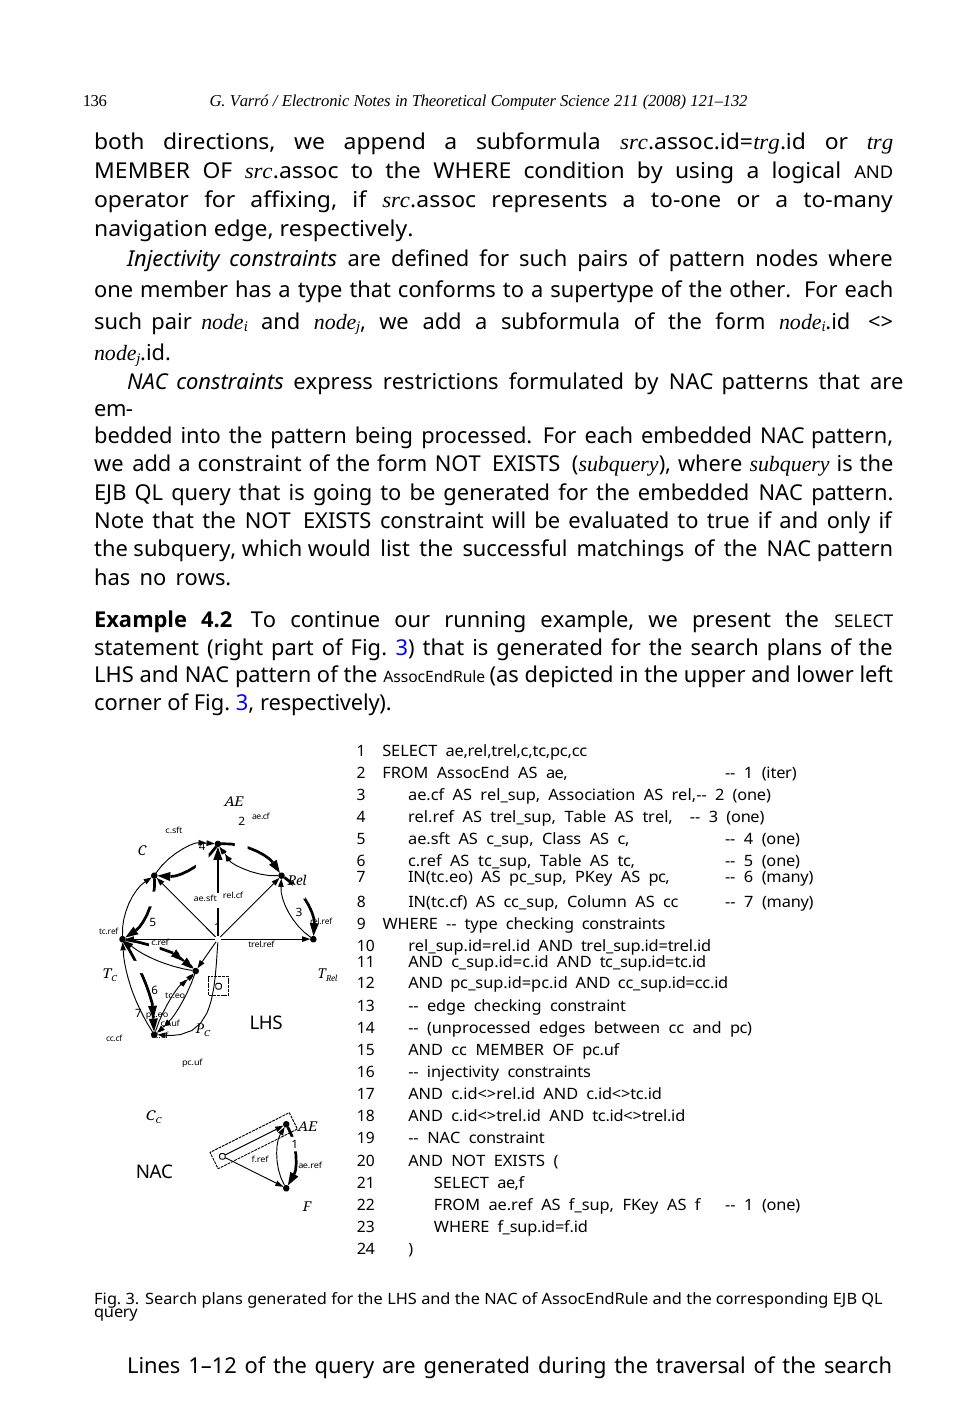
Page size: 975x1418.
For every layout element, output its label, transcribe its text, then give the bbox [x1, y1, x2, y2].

list rel_sup.id=rel.id AND trel_sup.id=trel.id [357, 935, 904, 956]
text NAC constraints express restrictions formulated by NAC patterns that are em- [94, 368, 904, 421]
list -- injectivity constraints [357, 1061, 904, 1082]
text NAC [136, 1158, 211, 1183]
text Injectivity constraints are defined for such pairs of pattern nodes where one member has a type that conforms to a supertype of the other. For each such pair nodei and nodej, we add a subformula of the form nodei.id <> nodej.id. [94, 243, 893, 367]
list WHERE f_sup.id=f.id [357, 1216, 904, 1237]
text 5 [149, 914, 175, 930]
text Example 4.2 To continue our running example, we present the select statement (right part of Fig. 3) that is generated for the search plans of the LHS and NAC pattern of the AssocEndRule (as depicted in the upper and lower left corner of Fig. 3, respectively). [94, 605, 893, 716]
list pc.eo [135, 1007, 211, 1020]
picture [179, 973, 194, 982]
text TC [102, 970, 129, 984]
list AND cc MEMBER OF pc.uf [357, 1039, 904, 1060]
text C 4 [138, 842, 205, 859]
picture [170, 949, 194, 969]
text CC [146, 1106, 211, 1127]
list IN(tc.cf) AS cc_sup, Column AS cc -- 7 (many) [357, 891, 904, 912]
list AND c.id<>trel.id AND tc.id<>trel.id [357, 1105, 904, 1126]
text Rel [287, 874, 307, 889]
text ae.sft rel.cf [179, 889, 257, 903]
text Fig. 3. Search plans generated for the LHS and the NAC of AssocEndRule and the corresponding EJB QL query [94, 1293, 904, 1322]
list -- (unprocessed edges between cc and pc) [357, 1016, 904, 1038]
list IN(tc.eo) AS pc_sup, PKey AS pc, -- 6 (many) [356, 872, 904, 886]
list AND c.id<>rel.id AND c.id<>tc.id [357, 1083, 904, 1104]
text AE [298, 1116, 339, 1135]
picture [219, 846, 232, 862]
list FROM AssocEnd AS ae, -- 1 (iter) [356, 761, 904, 783]
text 24 ) [357, 1238, 904, 1259]
list rel.ref AS trel_sup, Table AS trel, -- 3 (one) [356, 806, 904, 827]
list AND NOT EXISTS ( [357, 1149, 904, 1171]
list AND pc_sup.id=pc.id AND cc_sup.id=cc.id [357, 972, 904, 993]
text TRel [317, 970, 339, 984]
list ae.cf AS rel_sup, Association AS rel,-- 2 (one) [356, 783, 904, 805]
list tc.eo [151, 982, 211, 1001]
list WHERE -- type checking constraints [357, 913, 904, 934]
text both directions, we append a subformula src.assoc.id=trg.id or trg MEMBER OF src.assoc to the WHERE condition by using a logical and operator for affixing, if src.assoc represents a to-one or a to-many navigation edge, respectively. [94, 126, 893, 243]
text F [303, 1197, 339, 1216]
list c.ref AS tc_sup, Table AS tc, -- 5 (one) [356, 850, 904, 871]
list -- NAC constraint [357, 1127, 904, 1148]
list AND c_sup.id=c.id AND tc_sup.id=tc.id [357, 957, 904, 970]
list -- edge checking constraint [357, 994, 904, 1016]
list FROM ae.ref AS f_sup, FKey AS f -- 1 (one) [357, 1194, 904, 1215]
list SELECT ae,rel,trel,c,tc,pc,cc [356, 739, 904, 761]
text 1 [179, 919, 257, 934]
text LHS [249, 1009, 290, 1035]
list SELECT ae,f [357, 1172, 904, 1193]
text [94, 1352, 893, 1379]
text AE [224, 794, 274, 809]
text bedded into the pattern being processed. For each embedded NAC pattern, we add a constraint of the form NOT EXISTS (subquery), where subquery is the EJB QL query that is going to be generated for the embedded NAC pattern. Note that the NOT EXISTS constraint will be evaluated to true if and only if the subquery, which would list the successful matchings of the NAC pattern has no rows. [94, 421, 893, 591]
text tc.cf C [151, 1028, 211, 1041]
list ae.sft AS c_sup, Class AS c, -- 4 (one) [356, 828, 904, 849]
